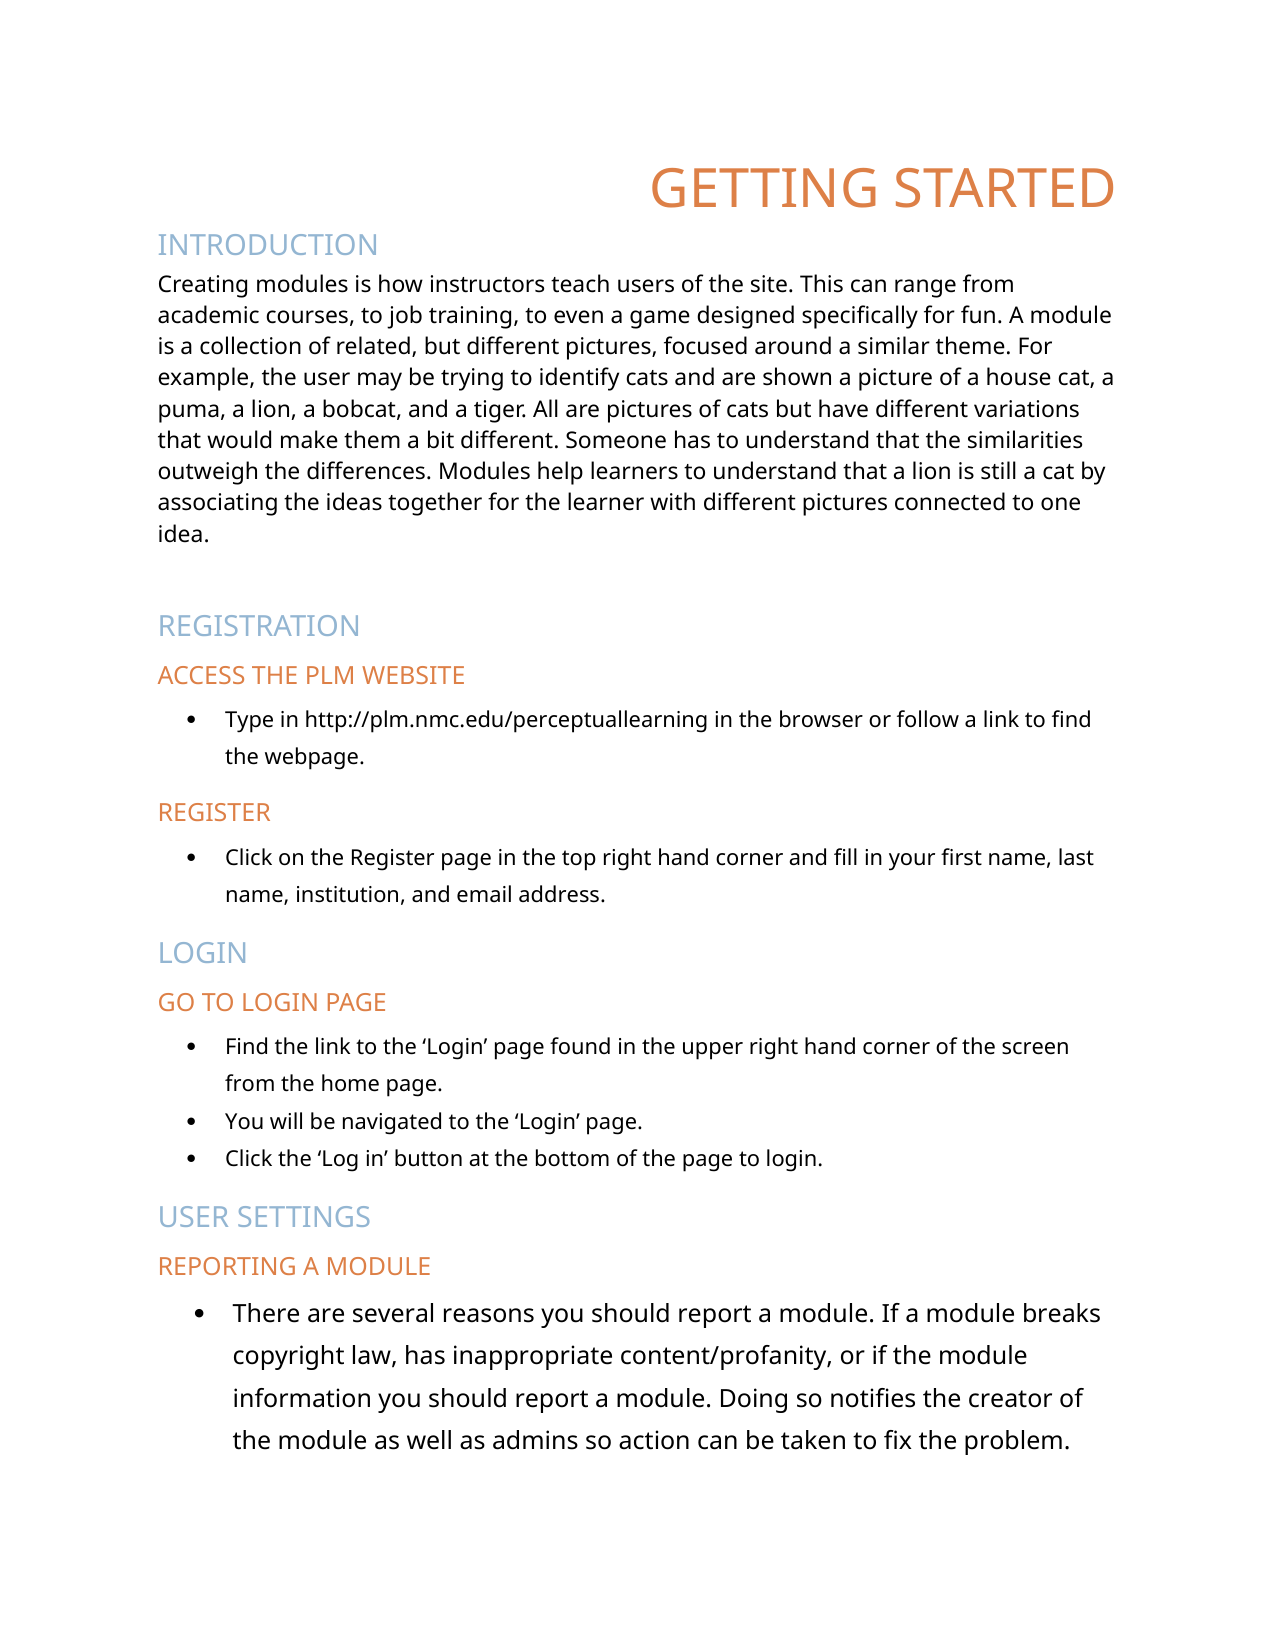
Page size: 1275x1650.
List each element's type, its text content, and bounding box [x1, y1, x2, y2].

list There are several reasons you should report a module. If a module breaks copyright law, has inappropriate content/profanity, or if the module information you should report a module. Doing so notifies the creator of the module as well as admins so action can be taken to fix the problem. [195, 1295, 1125, 1457]
subtitle Login [157, 932, 1117, 972]
list Click on the Register page in the top right hand corner and fill in your first name, last name, institution, and email address. [187, 841, 1125, 908]
subtitle reporting a module [157, 1249, 1117, 1283]
subtitle Access the PLM Website [157, 657, 1117, 691]
subtitle User Settings [157, 1197, 1117, 1236]
subtitle Go to Login page [157, 985, 1117, 1019]
subtitle Register [157, 795, 1117, 829]
subtitle Introduction [157, 224, 1117, 263]
subtitle Registration [157, 605, 1117, 645]
title Getting Started [157, 150, 1117, 224]
list You will be navigated to the ‘Login’ page. [187, 1106, 1125, 1135]
list Click the ‘Log in’ button at the bottom of the page to login. [187, 1143, 1125, 1173]
list Find the link to the ‘Login’ page found in the upper right hand corner of the screen from the home page. [187, 1031, 1125, 1098]
text Creating modules is how instructors teach users of the site. This can range from academic courses, to job training, to even a game designed specifically for fun. A module is a collection of related, but different pictures, focused around a similar theme. For example, the user may be trying to identify cats and are shown a picture of a house cat, a puma, a lion, a bobcat, and a tiger. All are pictures of cats but have different variations that would make them a bit different. Someone has to understand that the similarities outweigh the differences. Modules help learners to understand that a lion is still a cat by associating the ideas together for the learner with different pictures connected to one idea. [157, 268, 1117, 549]
list Type in http://plm.nmc.edu/perceptuallearning in the browser or follow a link to find the webpage. [187, 704, 1125, 771]
